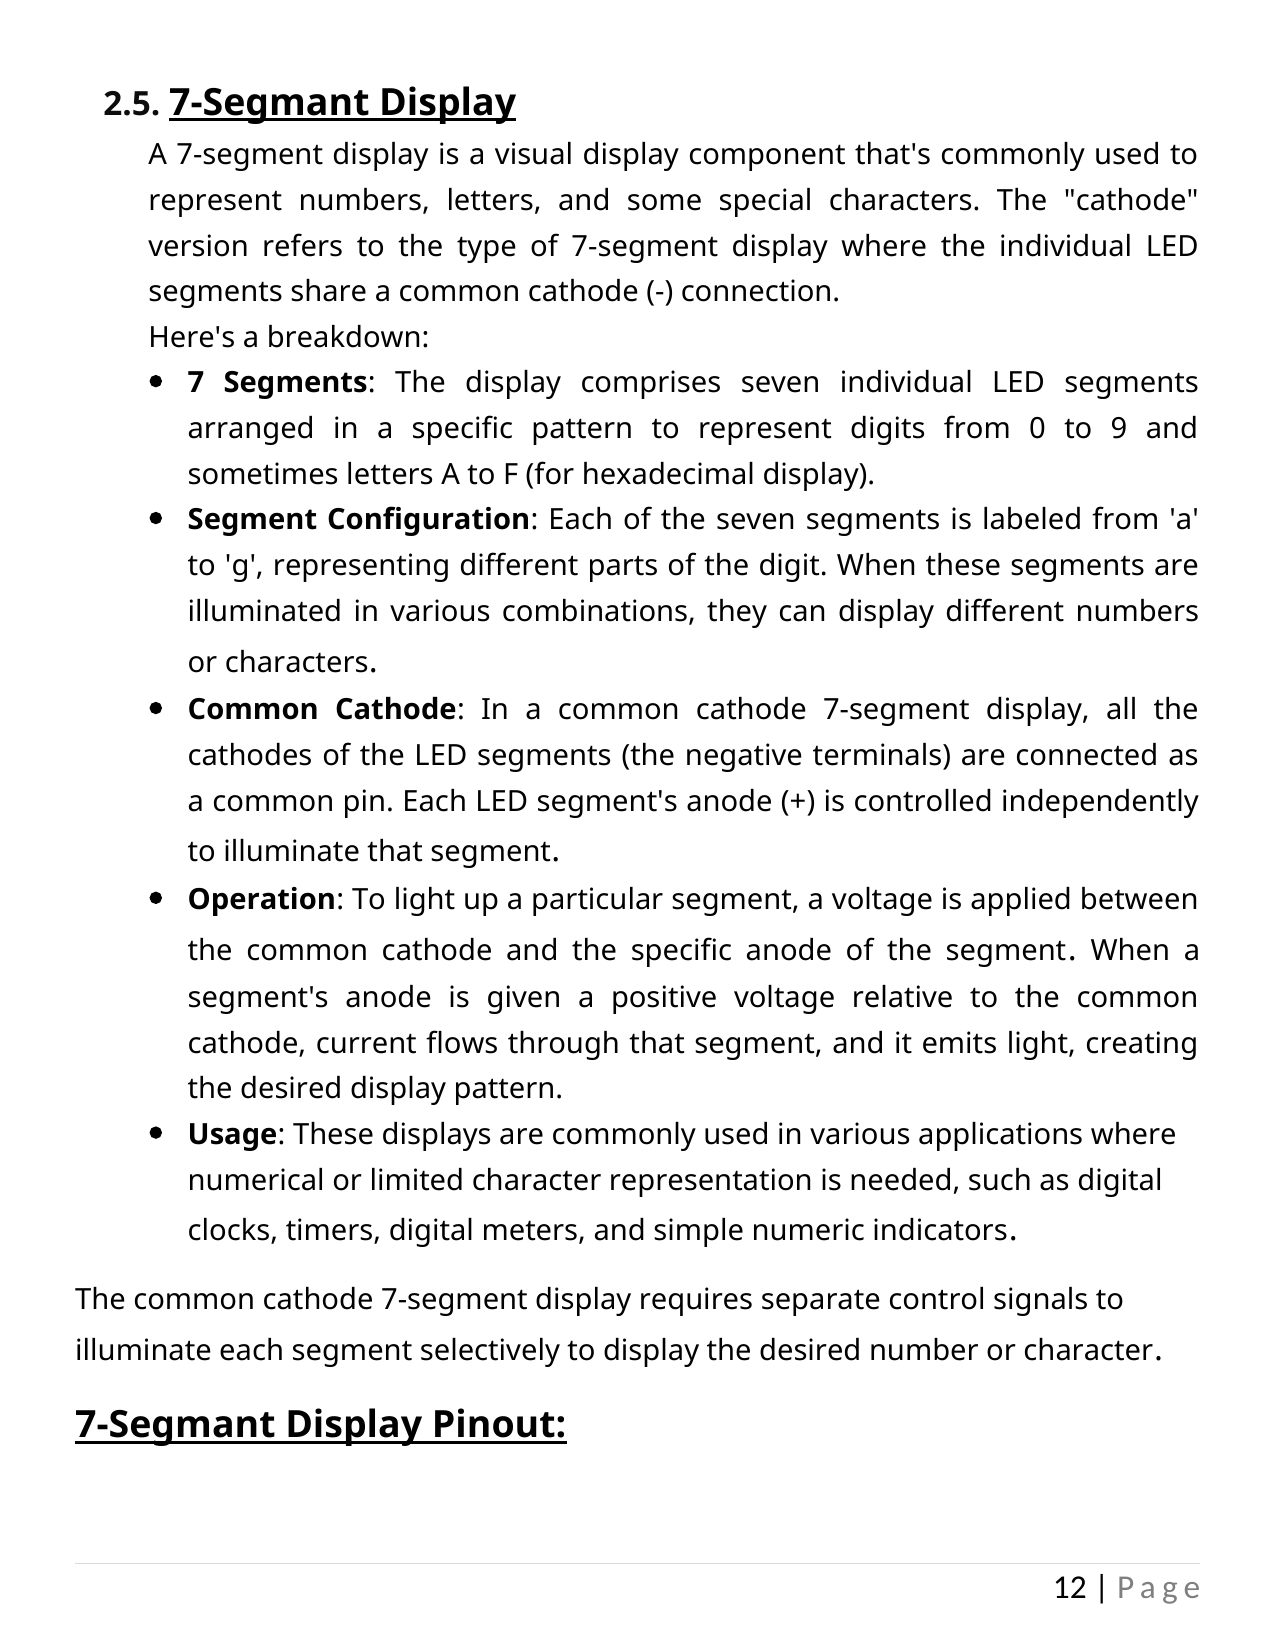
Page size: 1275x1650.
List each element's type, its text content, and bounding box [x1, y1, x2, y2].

list Segment Configuration: Each of the seven segments is labeled from 'a' to 'g', representing different parts of the digit. When these segments are illuminated in various combinations, they can display different numbers or characters. [150, 499, 1200, 682]
list A 7-segment display is a visual display component that's commonly used to represent numbers, letters, and some special characters. The "cathode" version refers to the type of 7-segment display where the individual LED segments share a common cathode (-) connection. [148, 134, 1200, 310]
list 7 Segments: The display comprises seven individual LED segments arranged in a specific pattern to represent digits from 0 to 9 and sometimes letters A to F (for hexadecimal display). [150, 362, 1200, 493]
list Operation: To light up a particular segment, a voltage is applied between the common cathode and the specific anode of the segment. When a segment's anode is given a positive voltage relative to the common cathode, current flows through that segment, and it emits light, creating the desired display pattern. [150, 878, 1200, 1107]
text 7-Segmant Display Pinout: [75, 1398, 1200, 1449]
list Common Cathode: In a common cathode 7-segment display, all the cathodes of the LED segments (the negative terminals) are connected as a common pin. Each LED segment's anode (+) is controlled independently to illuminate that segment. [150, 688, 1200, 872]
text The common cathode 7-segment display requires separate control signals to illuminate each segment selectively to display the desired number or character. [75, 1278, 1200, 1370]
list 7-Segmant Display [103, 75, 1200, 126]
list Usage: These displays are commonly used in various applications where numerical or limited character representation is needed, such as digital clocks, timers, digital meters, and simple numeric indicators. [150, 1113, 1200, 1251]
list Here's a breakdown: [148, 316, 1200, 356]
